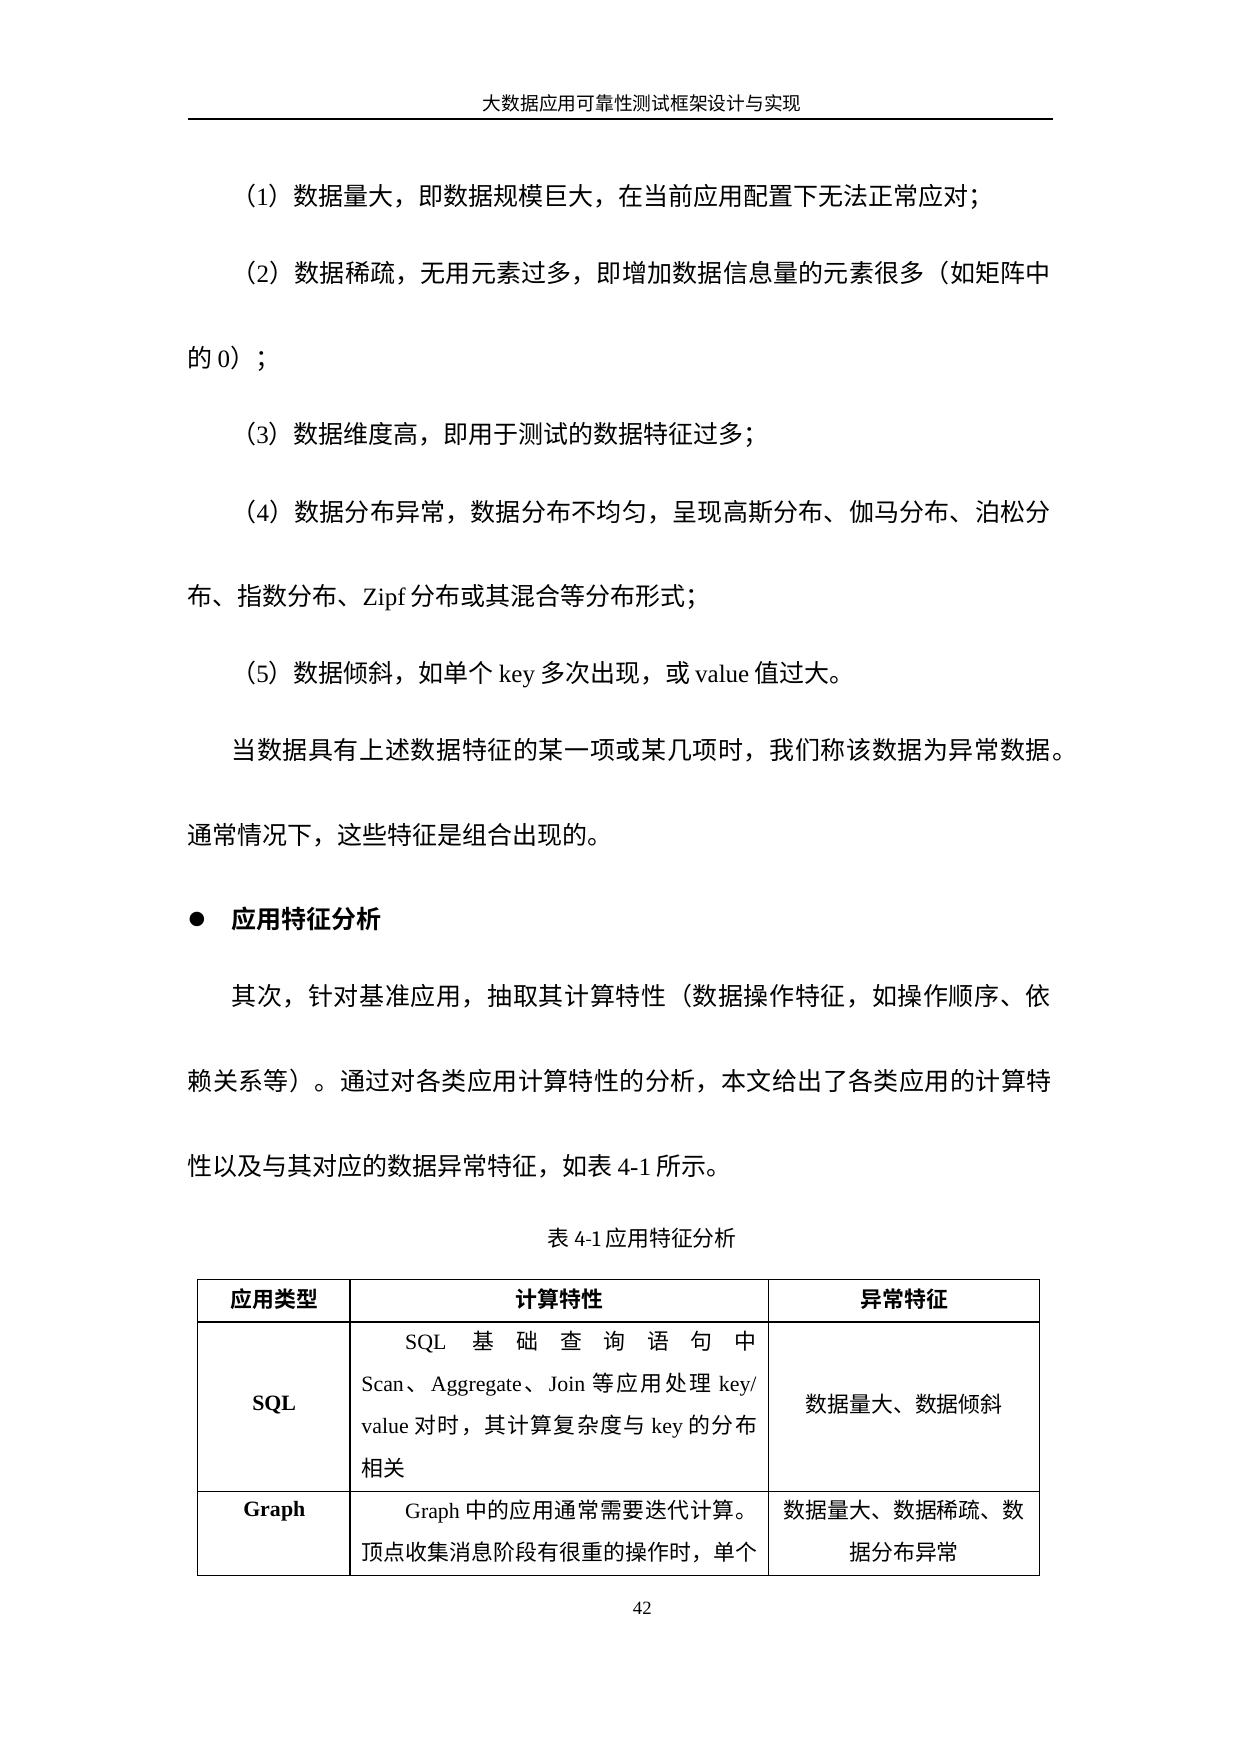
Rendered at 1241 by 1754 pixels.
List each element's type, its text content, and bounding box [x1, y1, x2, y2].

table_header 异常特征 [769, 1280, 1039, 1321]
text 表 4-1 应用特征分析 [187, 1220, 1053, 1254]
table_header 计算特性 [351, 1280, 768, 1321]
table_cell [351, 1492, 768, 1575]
text （4）数据分布异常，数据分布不均匀，呈现高斯分布、伽马分布、泊松分布、指数分布、Zipf分布或其混合等分布形式； [187, 476, 1053, 629]
table_cell 数据量大、数据倾斜 [769, 1323, 1039, 1491]
table_cell 数据量大、数据稀疏、数据分布异常 [769, 1492, 1039, 1575]
text 其次，针对基准应用，抽取其计算特性（数据操作特征，如操作顺序、依赖关系等）。通过对各类应用计算特性的分析，本文给出了各类应用的计算特性以及与其对应的数据异常特征，如表4-1所示。 [187, 961, 1053, 1198]
text 当数据具有上述数据特征的某一项或某几项时，我们称该数据为异常数据。通常情况下，这些特征是组合出现的。 [187, 715, 1053, 868]
text （3）数据维度高，即用于测试的数据特征过多； [187, 399, 1053, 467]
list 应用特征分析 [187, 884, 1053, 952]
text （5）数据倾斜，如单个key多次出现，或value值过大。 [187, 638, 1053, 706]
table_cell SQL基础查询语句中Scan、Aggregate、Join等应用处理key/value对时，其计算复杂度与key的分布相关 [351, 1323, 768, 1491]
table_cell SQL [198, 1323, 349, 1491]
table_header 应用类型 [198, 1280, 349, 1321]
text （2）数据稀疏，无用元素过多，即增加数据信息量的元素很多（如矩阵中的0）； [187, 237, 1053, 390]
text （1）数据量大，即数据规模巨大，在当前应用配置下无法正常应对； [187, 160, 1053, 228]
table_cell Graph [198, 1492, 349, 1575]
